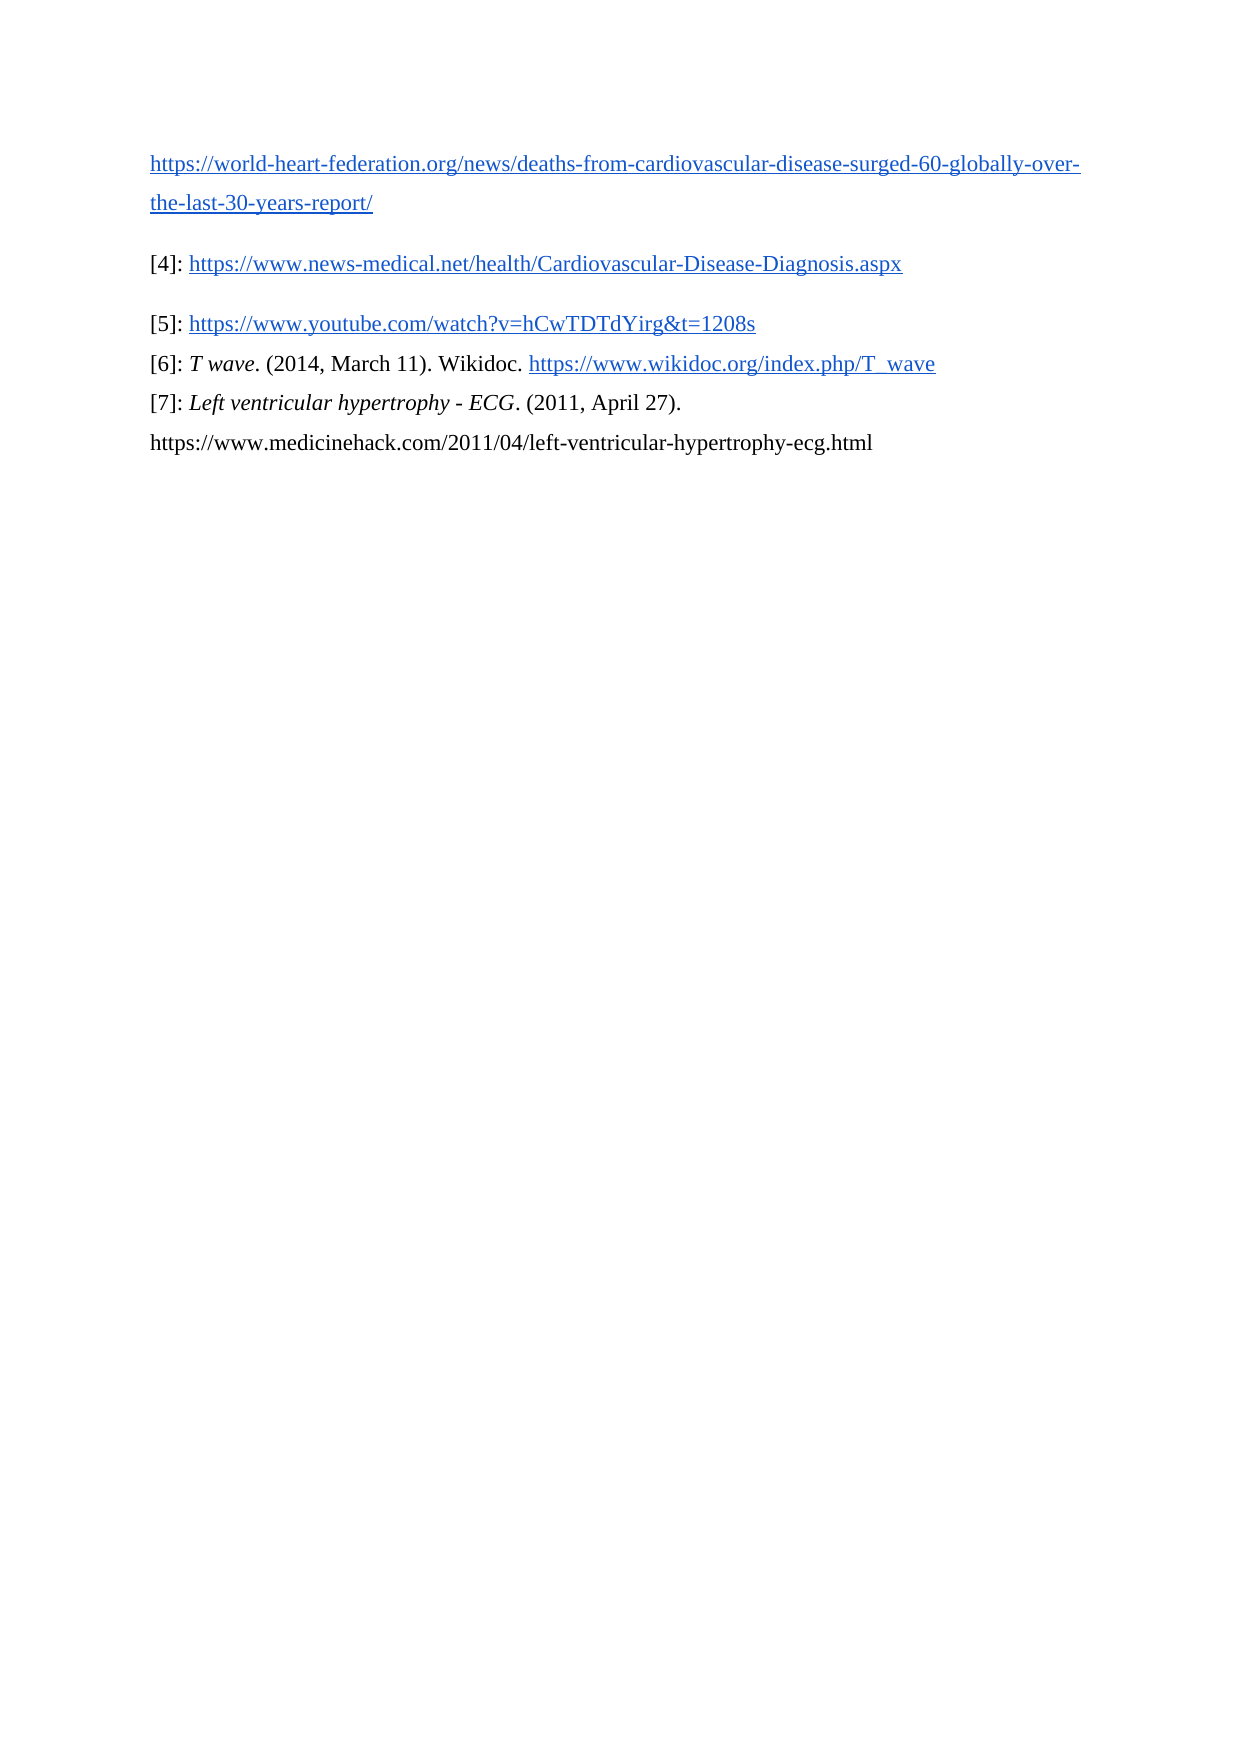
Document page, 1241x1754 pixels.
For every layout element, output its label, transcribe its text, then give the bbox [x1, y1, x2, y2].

text [4]: https://www.news-medical.net/health/Cardiovascular-Disease-Diagnosis.aspx [150, 250, 1090, 276]
text [5]: https://www.youtube.com/watch?v=hCwTDTdYirg&t=1208s [150, 310, 1090, 336]
text [6]: T wave. (2014, March 11). Wikidoc. https://www.wikidoc.org/index.php/T_wave [150, 349, 1090, 376]
text [7]: Left ventricular hypertrophy - ECG. (2011, April 27). https://www.medicinehack.com/2011/04/left-ventricular-hypertrophy-ecg.html [150, 389, 1090, 455]
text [150, 150, 1090, 216]
